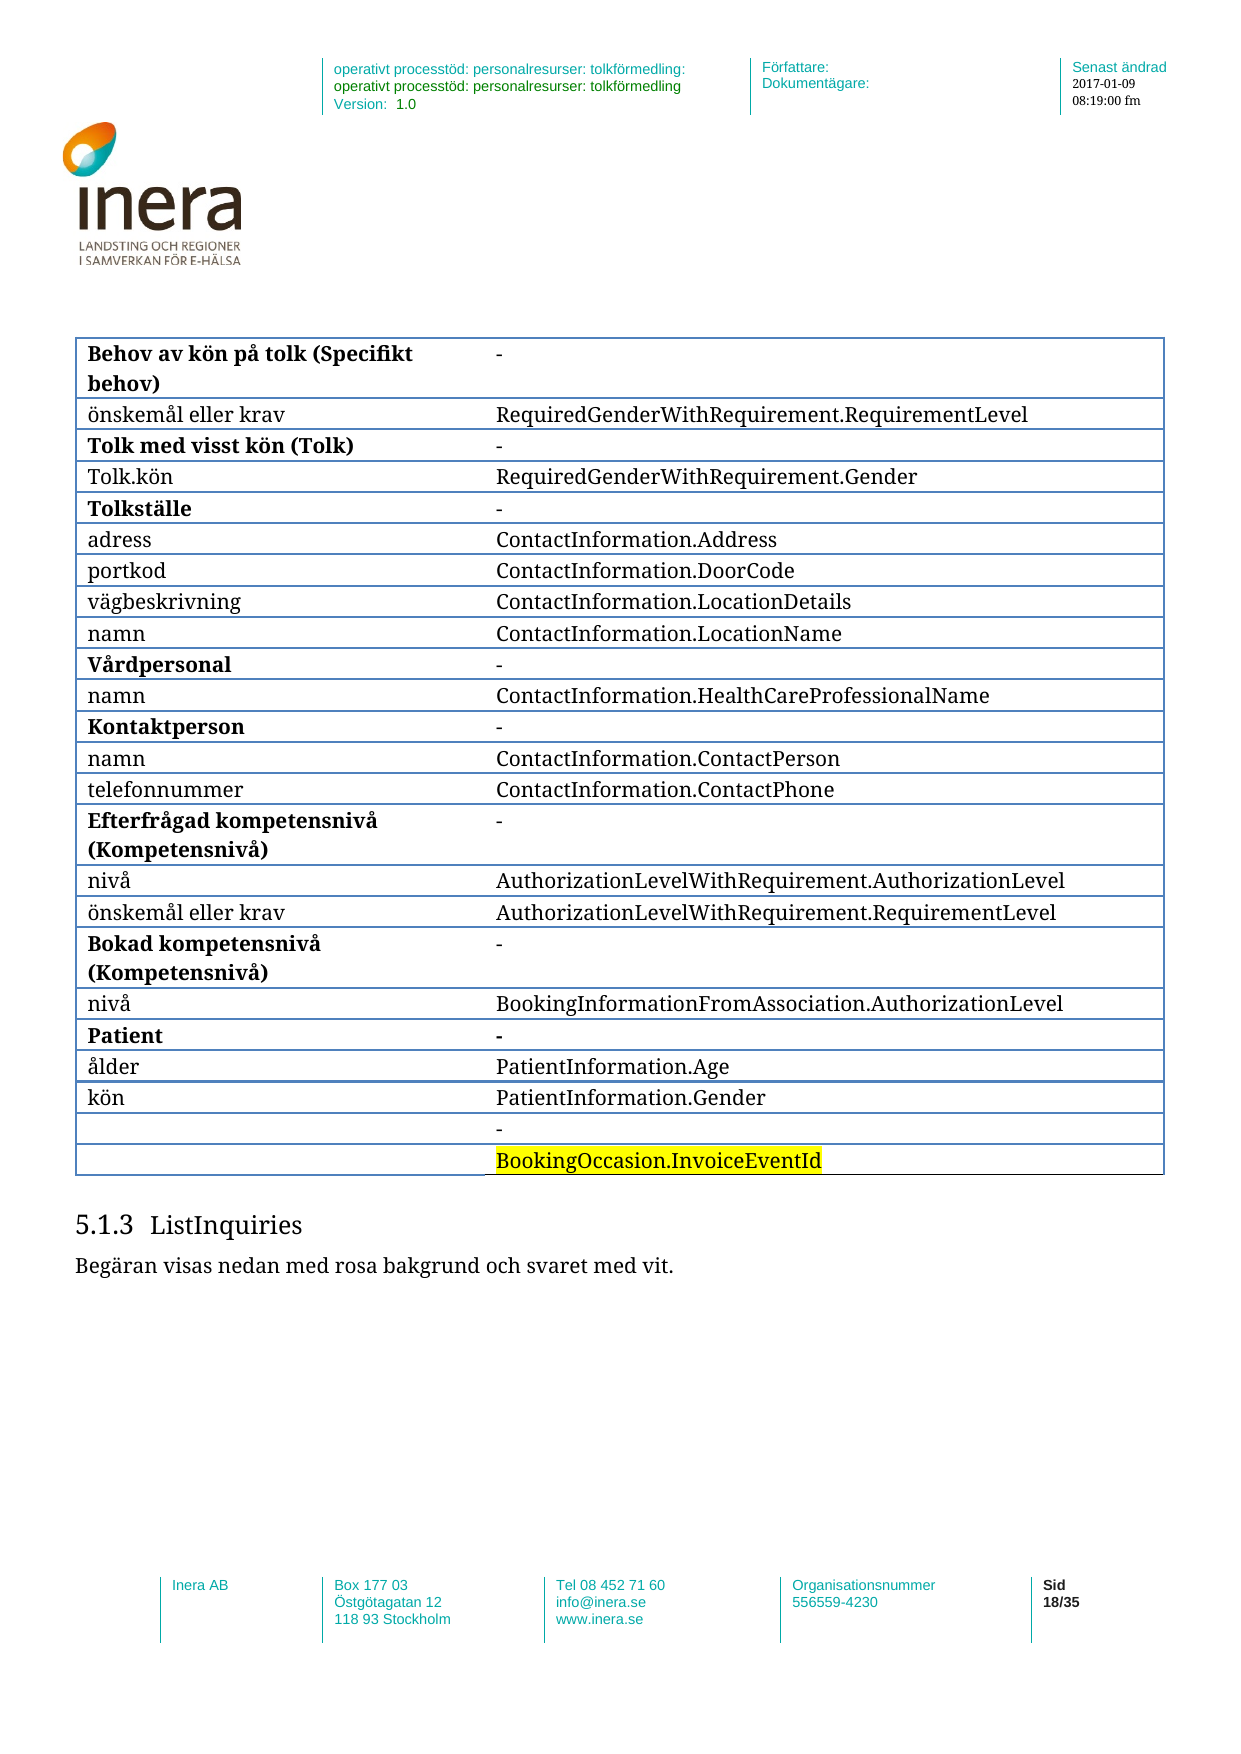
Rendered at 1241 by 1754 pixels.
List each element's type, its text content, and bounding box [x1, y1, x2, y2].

table_cell Kontaktperson [77, 712, 484, 741]
subtitle ListInquiries [75, 1205, 1165, 1242]
table_cell önskemål eller krav [77, 399, 484, 428]
table_cell - [485, 712, 1163, 741]
table_cell ContactInformation.HealthCareProfessionalName [485, 680, 1163, 709]
picture [62, 122, 241, 265]
table_cell RequiredGenderWithRequirement.Gender [485, 462, 1163, 491]
table_cell BookingInformationFromAssociation.AuthorizationLevel [485, 989, 1163, 1018]
table_cell - [485, 493, 1163, 522]
table_cell Vårdpersonal [77, 649, 484, 678]
table_cell nivå [77, 989, 484, 1018]
table_cell ContactInformation.Address [485, 524, 1163, 553]
table_cell kön [77, 1083, 484, 1112]
table_cell [77, 1114, 484, 1143]
table_cell RequiredGenderWithRequirement.RequirementLevel [485, 399, 1163, 428]
table_cell ContactInformation.LocationName [485, 618, 1163, 647]
table_cell - [485, 339, 1163, 397]
table_cell Bokad kompetensnivå (Kompetensnivå) [77, 928, 484, 987]
table_cell vägbeskrivning [77, 587, 484, 616]
table_cell - [485, 805, 1163, 864]
table_cell PatientInformation.Age [485, 1051, 1163, 1080]
table_cell ålder [77, 1051, 484, 1080]
table_cell namn [77, 743, 484, 772]
text Begäran visas nedan med rosa bakgrund och svaret med vit. [75, 1251, 1165, 1280]
table_cell [77, 1145, 484, 1174]
table_cell AuthorizationLevelWithRequirement.AuthorizationLevel [485, 866, 1163, 895]
table_cell Tolkställe [77, 493, 484, 522]
table_cell önskemål eller krav [77, 897, 484, 926]
table_cell - [485, 430, 1163, 459]
table_cell telefonnummer [77, 774, 484, 803]
table_cell - [485, 1020, 1163, 1049]
table_cell Efterfrågad kompetensnivå (Kompetensnivå) [77, 805, 484, 864]
table_cell ContactInformation.DoorCode [485, 555, 1163, 584]
table_cell namn [77, 680, 484, 709]
table_cell Tolk med visst kön (Tolk) [77, 430, 484, 459]
table_cell ContactInformation.ContactPhone [485, 774, 1163, 803]
table_cell ContactInformation.ContactPerson [485, 743, 1163, 772]
table_cell - [485, 1114, 1163, 1143]
table_cell Behov av kön på tolk (Specifikt behov) [77, 339, 484, 397]
table_cell PatientInformation.Gender [485, 1083, 1163, 1112]
table_cell portkod [77, 555, 484, 584]
table_cell ContactInformation.LocationDetails [485, 587, 1163, 616]
table_cell Tolk.kön [77, 462, 484, 491]
table_cell - [485, 928, 1163, 987]
table_cell namn [77, 618, 484, 647]
table_cell nivå [77, 866, 484, 895]
table_cell adress [77, 524, 484, 553]
table_cell Patient [77, 1020, 484, 1049]
table_cell AuthorizationLevelWithRequirement.RequirementLevel [485, 897, 1163, 926]
table_cell BookingOccasion.InvoiceEventId [485, 1145, 1163, 1174]
table_cell - [485, 649, 1163, 678]
